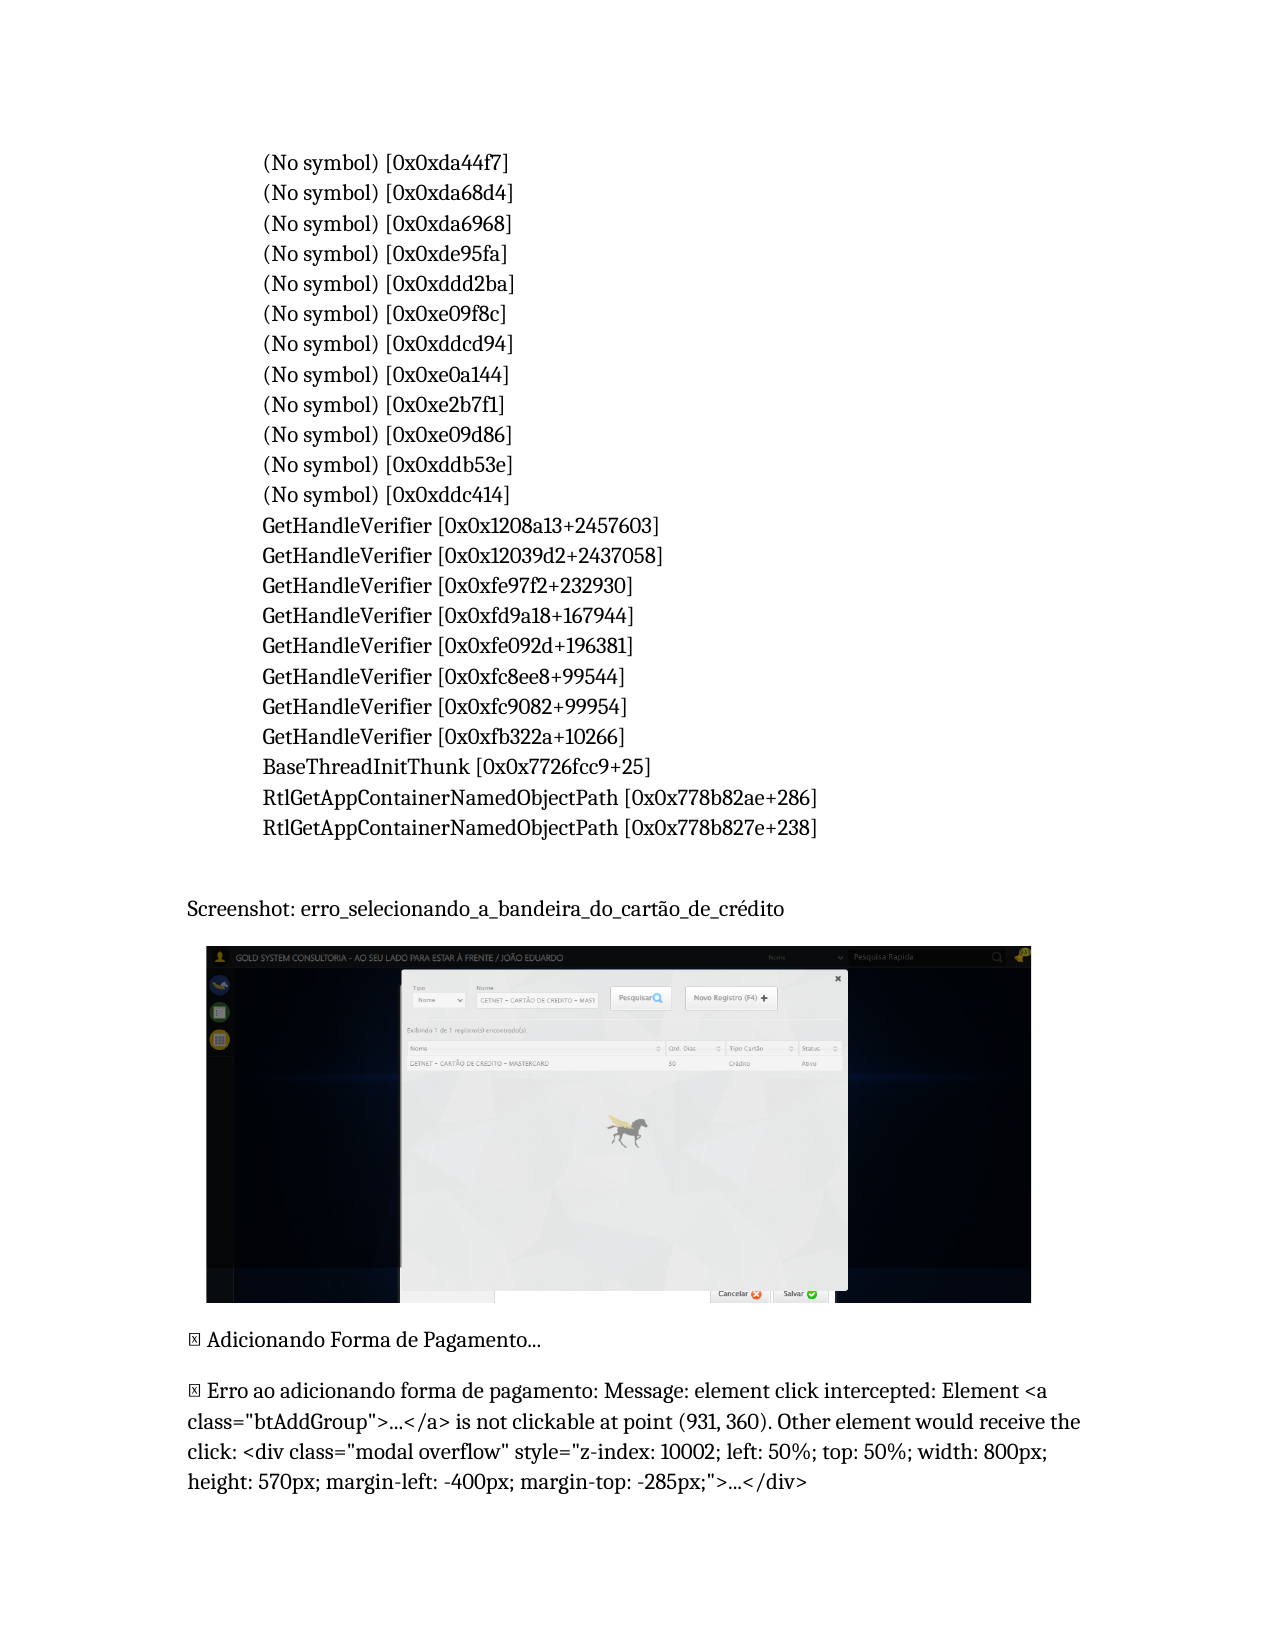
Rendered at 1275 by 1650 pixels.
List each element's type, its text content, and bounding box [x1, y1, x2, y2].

picture [206, 946, 1032, 1303]
text 🔄 Adicionando Forma de Pagamento... [187, 1327, 1087, 1354]
text Screenshot: erro_selecionando_a_bandeira_do_cartão_de_crédito [187, 896, 1087, 922]
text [187, 150, 1087, 871]
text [187, 1378, 1087, 1495]
